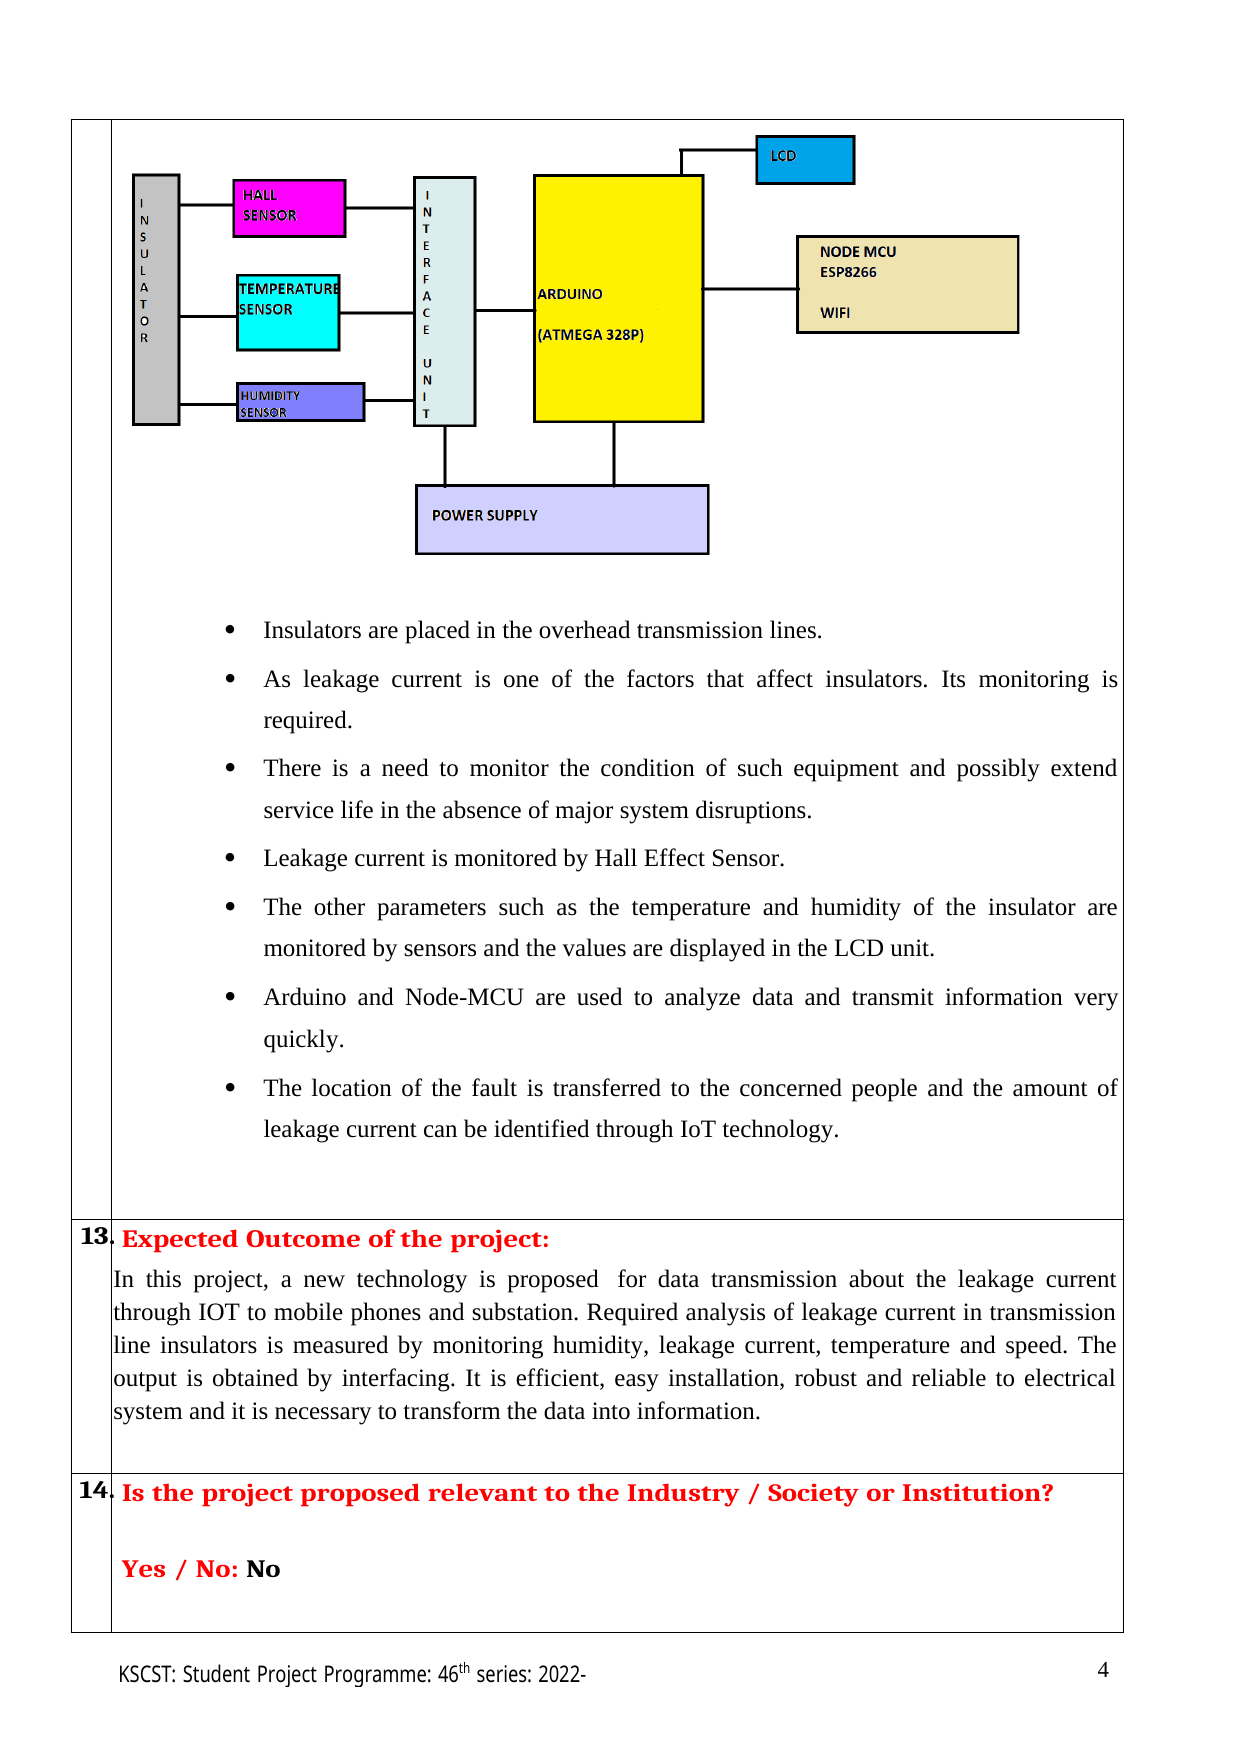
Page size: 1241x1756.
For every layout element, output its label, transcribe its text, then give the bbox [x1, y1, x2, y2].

picture [132, 135, 1020, 555]
table_header Insulators are placed in the overhead transmission lines. As leakage current is one of the factors that affect insulators. Its monitoring is required. There is a need to monitor the condition of such equipment and possibly extend service life in the absence of major system disruptions. Leakage current is monitored by Hall Effect Sensor. The other parameters such as the temperature and humidity of the insulator are monitored by sensors and the values are displayed in the LCD unit. Arduino and Node-MCU are used to analyze data and transmit information very quickly. The location of the fault is transferred to the concerned people and the amount of leakage current can be identified through IoT technology. [112, 120, 1123, 1219]
table_cell 13. [72, 1220, 111, 1472]
table_header [72, 120, 111, 1219]
table_cell Is the project proposed relevant to the Industry / Society or Institution? Yes / No: No [112, 1474, 1123, 1632]
table_cell Expected Outcome of the project: In this project, a new technology is proposed for data transmission about the leakage current through IOT to mobile phones and substation. Required analysis of leakage current in transmission line insulators is measured by monitoring humidity, leakage current, temperature and speed. The output is obtained by interfacing. It is efficient, easy installation, robust and reliable to electrical system and it is necessary to transform the data into information. [112, 1220, 1123, 1472]
table_cell 14. [72, 1474, 111, 1632]
